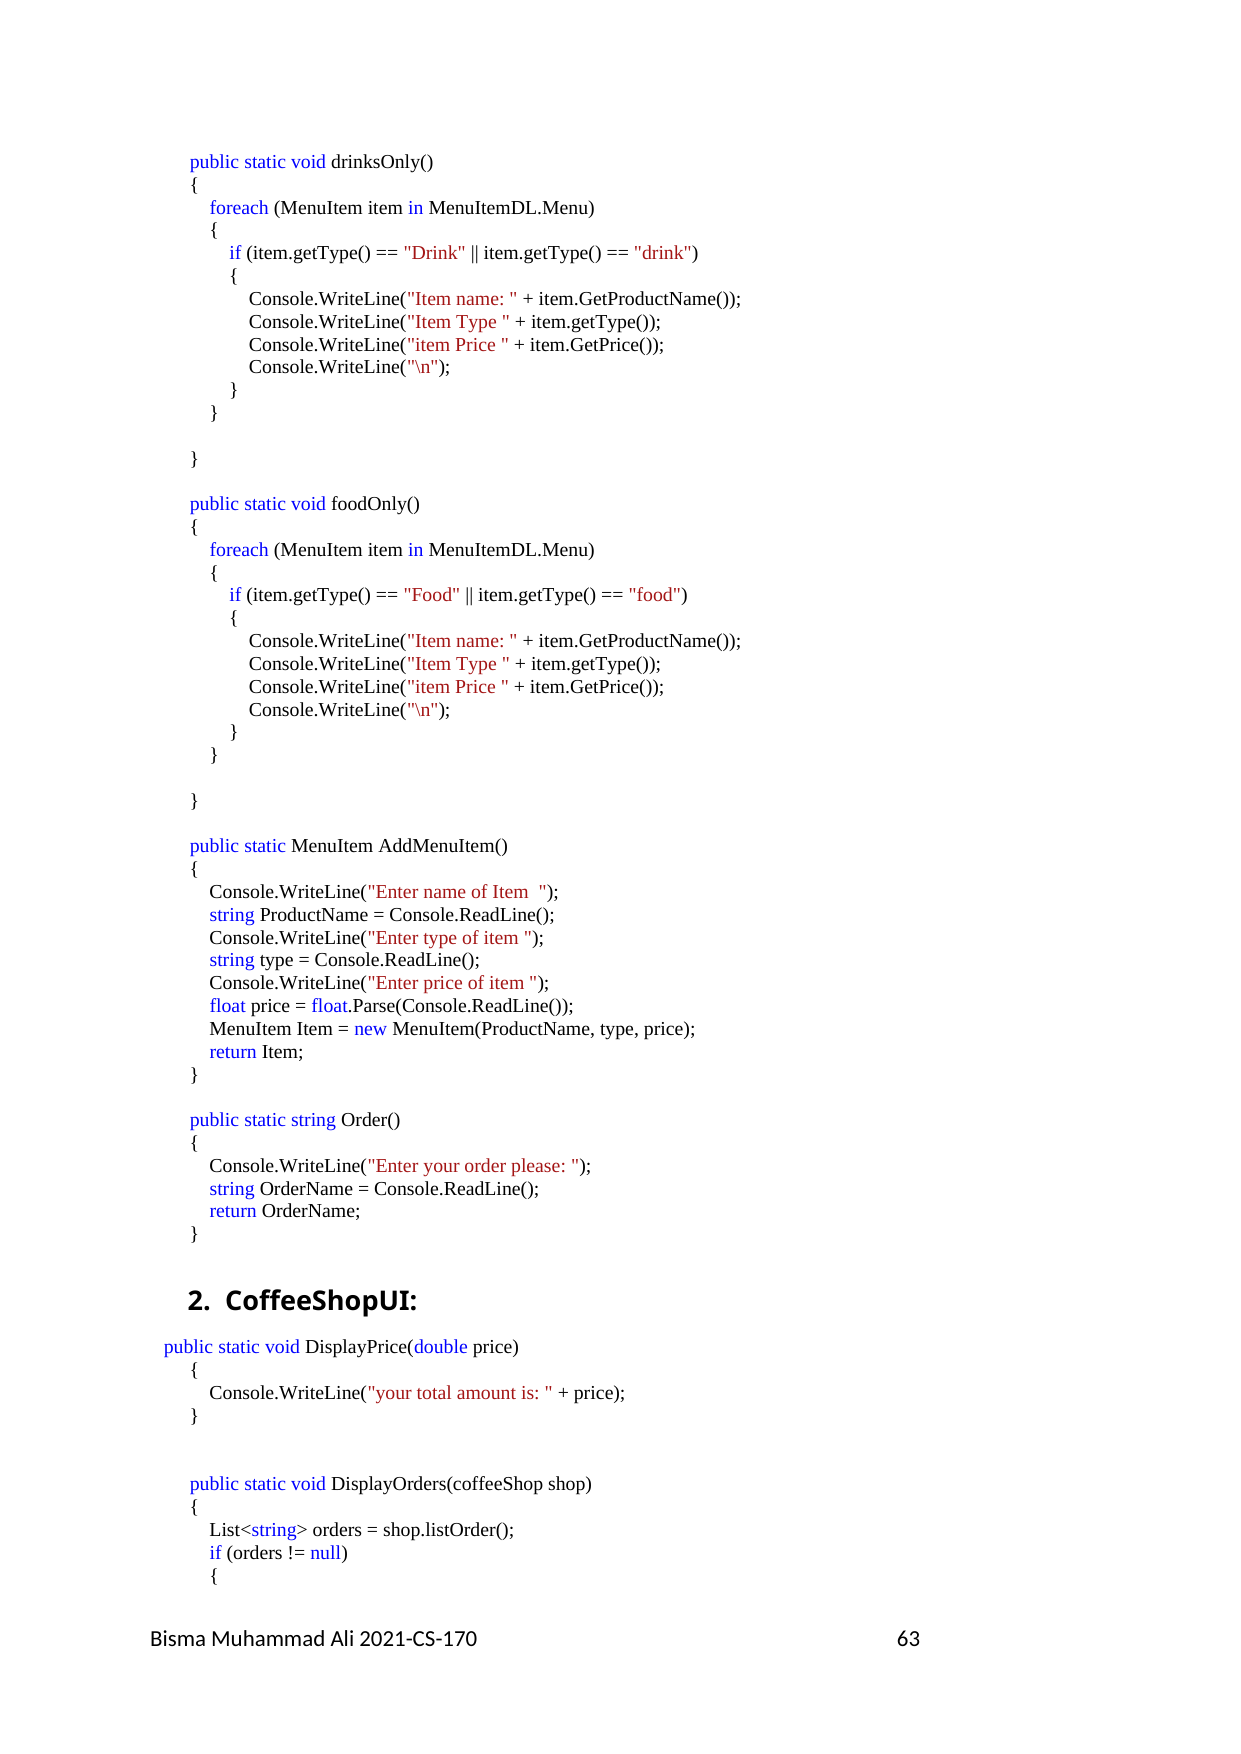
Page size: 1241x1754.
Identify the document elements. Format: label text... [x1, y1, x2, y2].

text Console.WriteLine("Enter your order please: "); [150, 1154, 1090, 1177]
text Console.WriteLine("item Price " + item.GetPrice()); [150, 332, 1090, 355]
text Console.WriteLine("\n"); [150, 697, 1090, 720]
text return Item; [150, 1040, 1090, 1062]
text } [150, 401, 1090, 424]
text Console.WriteLine("Item Type " + item.getType()); [150, 652, 1090, 675]
text { [150, 264, 1090, 287]
text public static void DisplayOrders(coffeeShop shop) [150, 1472, 1090, 1495]
text return OrderName; [150, 1199, 1090, 1222]
text public static void drinksOnly() [150, 150, 1090, 173]
text } [150, 789, 1090, 812]
text if (orders != null) [150, 1541, 1090, 1563]
text Console.WriteLine("\n"); [150, 355, 1090, 378]
text List<string> orders = shop.listOrder(); [150, 1518, 1090, 1541]
text foreach (MenuItem item in MenuItemDL.Menu) [150, 196, 1090, 218]
text public static MenuItem AddMenuItem() [150, 834, 1090, 857]
text { [150, 561, 1090, 583]
text Console.WriteLine("Enter type of item "); [150, 926, 1090, 948]
text public static void DisplayPrice(double price) [150, 1335, 1090, 1358]
text public static void foodOnly() [150, 492, 1090, 515]
text if (item.getType() == "Food" || item.getType() == "food") [150, 583, 1090, 606]
text } [150, 743, 1090, 766]
text { [150, 1495, 1090, 1518]
text { [150, 1358, 1090, 1381]
text Console.WriteLine("your total amount is: " + price); [150, 1381, 1090, 1404]
text } [150, 1222, 1090, 1245]
text { [150, 1131, 1090, 1154]
text string OrderName = Console.ReadLine(); [150, 1177, 1090, 1199]
text { [150, 218, 1090, 241]
text if (item.getType() == "Drink" || item.getType() == "drink") [150, 241, 1090, 264]
text { [150, 857, 1090, 880]
text Console.WriteLine("Enter price of item "); [150, 971, 1090, 994]
text { [150, 515, 1090, 538]
list CoffeeShopUI: [187, 1282, 1090, 1319]
text { [150, 606, 1090, 629]
text public static string Order() [150, 1108, 1090, 1131]
text } [150, 447, 1090, 469]
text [150, 287, 1090, 310]
text { [150, 173, 1090, 196]
text } [150, 378, 1090, 401]
text foreach (MenuItem item in MenuItemDL.Menu) [150, 538, 1090, 561]
text Console.WriteLine("item Price " + item.GetPrice()); [150, 675, 1090, 697]
text } [150, 1062, 1090, 1085]
text } [150, 720, 1090, 743]
text MenuItem Item = new MenuItem(ProductName, type, price); [150, 1017, 1090, 1040]
text float price = float.Parse(Console.ReadLine()); [150, 994, 1090, 1017]
text Console.WriteLine("Enter name of Item "); [150, 880, 1090, 903]
text string ProductName = Console.ReadLine(); [150, 903, 1090, 926]
text Console.WriteLine("Item Type " + item.getType()); [150, 310, 1090, 332]
text } [150, 1404, 1090, 1427]
text string type = Console.ReadLine(); [150, 948, 1090, 971]
text Console.WriteLine("Item name: " + item.GetProductName()); [150, 629, 1090, 652]
text { [150, 1563, 1090, 1586]
